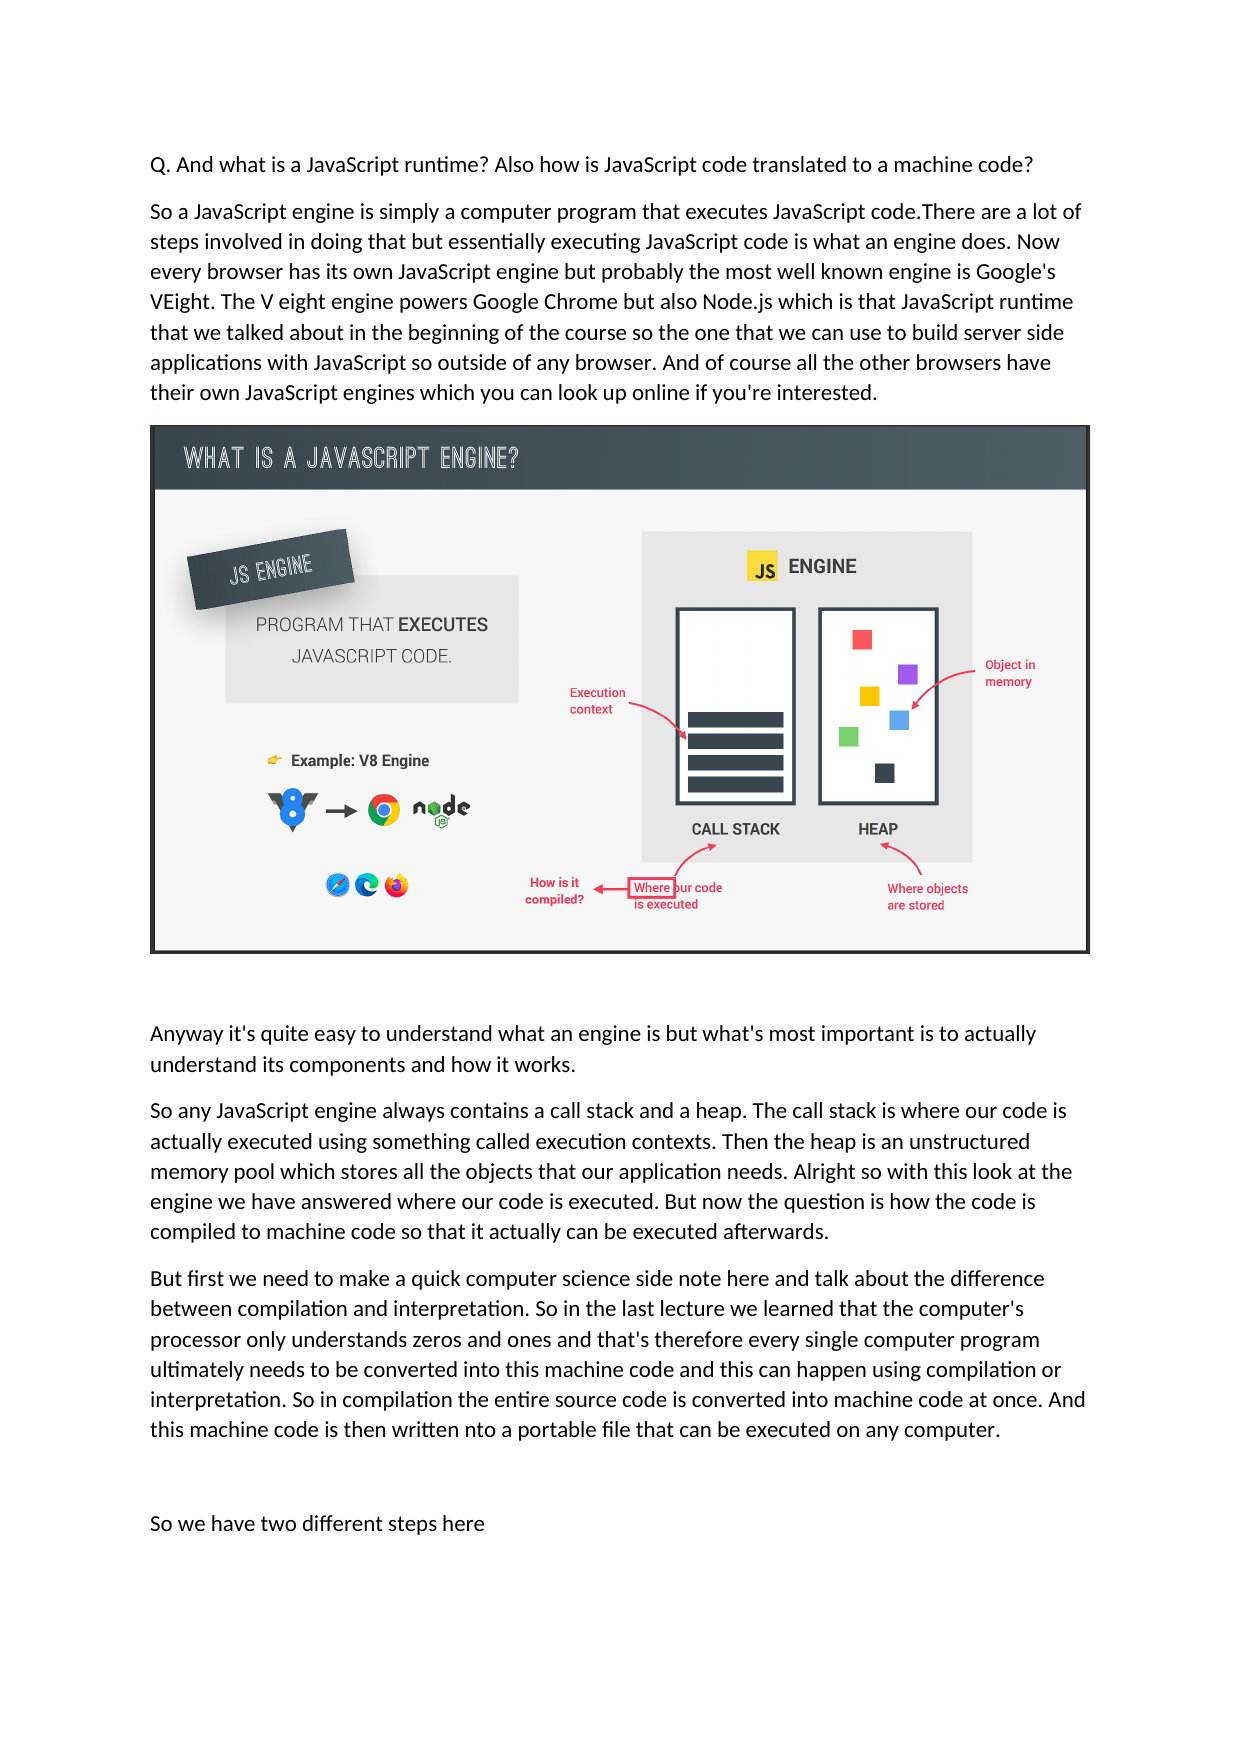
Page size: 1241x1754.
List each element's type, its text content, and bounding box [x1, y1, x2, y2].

text So any JavaScript engine always contains a call stack and a heap. The call stack is where our code is actually executed using something called execution contexts. Then the heap is an unstructured memory pool which stores all the objects that our application needs. Alright so with this look at the engine we have answered where our code is executed. But now the question is how the code is compiled to machine code so that it actually can be executed afterwards. [150, 1097, 1090, 1246]
text But first we need to make a quick computer science side note here and talk about the difference between compilation and interpretation. So in the last lecture we learned that the computer's processor only understands zeros and ones and that's therefore every single computer program ultimately needs to be converted into this machine code and this can happen using compilation or interpretation. So in compilation the entire source code is converted into machine code at once. And this machine code is then written nto a portable file that can be executed on any computer. [150, 1264, 1090, 1443]
text So a JavaScript engine is simply a computer program that executes JavaScript code.There are a lot of steps involved in doing that but essentially executing JavaScript code is what an engine does. Now every browser has its own JavaScript engine but probably the most well known engine is Google's VEight. The V eight engine powers Google Chrome but also Node.js which is that JavaScript runtime that we talked about in the beginning of the course so the one that we can use to build server side applications with JavaScript so outside of any browser. And of course all the other browsers have their own JavaScript engines which you can look up online if you're interested. [150, 197, 1090, 406]
text Anyway it's quite easy to understand what an engine is but what's most important is to actually understand its components and how it works. [150, 1019, 1090, 1078]
text So we have two different steps here [150, 1509, 1090, 1537]
text Q. And what is a JavaScript runtime? Also how is JavaScript code translated to a machine code? [150, 150, 1090, 178]
picture [150, 425, 1091, 954]
